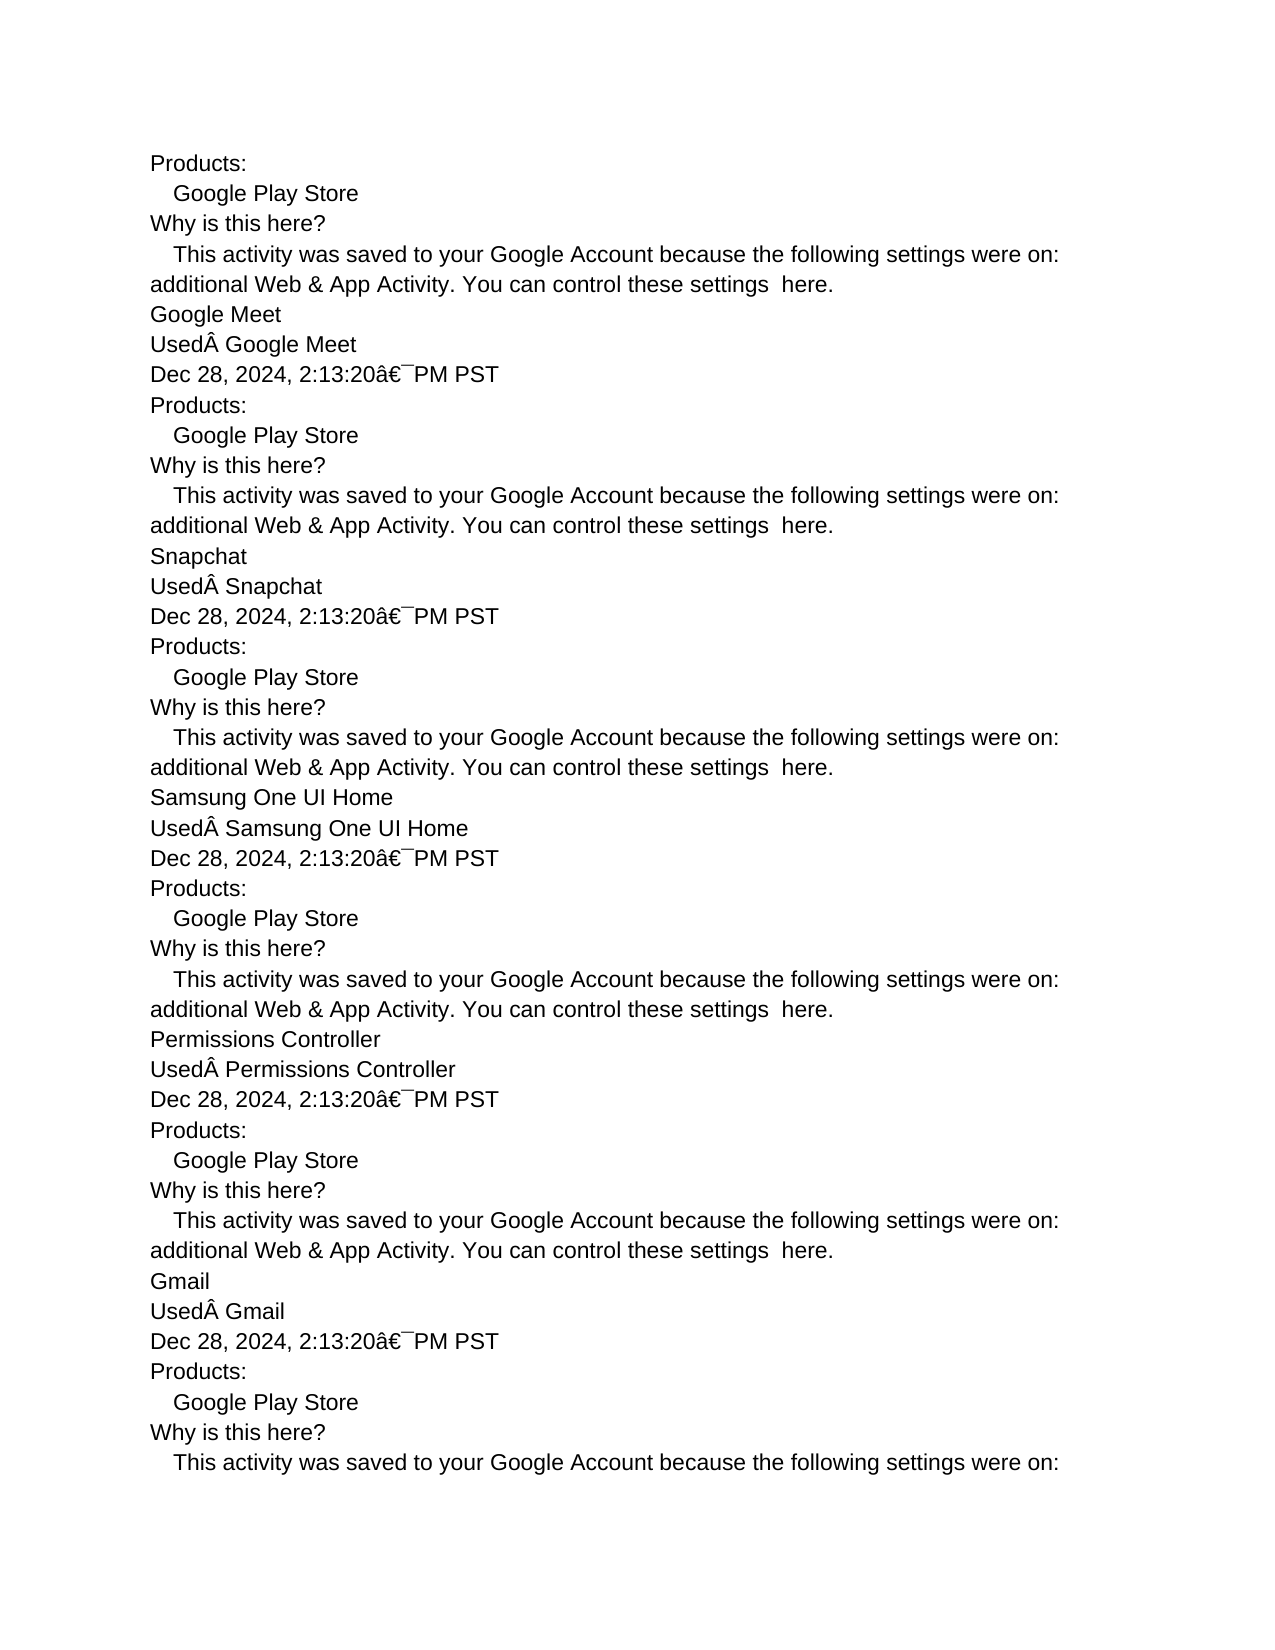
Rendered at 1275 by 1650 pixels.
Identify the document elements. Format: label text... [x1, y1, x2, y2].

text Products: [150, 1358, 1125, 1385]
text Products: [150, 392, 1125, 418]
text Why is this here? [150, 694, 1125, 720]
text Google Play Store [150, 180, 1125, 207]
text Gmail [150, 1268, 1125, 1294]
text Dec 28, 2024, 2:13:20â€¯PM PST [150, 1328, 1125, 1354]
text Google Meet [150, 301, 1125, 327]
text Products: [150, 875, 1125, 901]
text Dec 28, 2024, 2:13:20â€¯PM PST [150, 1086, 1125, 1113]
text Products: [150, 1117, 1125, 1143]
text Products: [150, 150, 1125, 176]
text UsedÂ Samsung One UI Home [150, 814, 1125, 841]
text UsedÂ Google Meet [150, 331, 1125, 358]
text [150, 1449, 1125, 1475]
text Why is this here? [150, 1177, 1125, 1203]
text Google Play Store [150, 1147, 1125, 1173]
text Why is this here? [150, 452, 1125, 478]
text Google Play Store [150, 905, 1125, 932]
text Dec 28, 2024, 2:13:20â€¯PM PST [150, 845, 1125, 871]
text Permissions Controller [150, 1026, 1125, 1052]
text Products: [150, 633, 1125, 660]
text Google Play Store [150, 1388, 1125, 1415]
text Dec 28, 2024, 2:13:20â€¯PM PST [150, 603, 1125, 629]
text Google Play Store [150, 663, 1125, 690]
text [150, 241, 1125, 297]
text Why is this here? [150, 210, 1125, 237]
text Why is this here? [150, 1419, 1125, 1445]
text Why is this here? [150, 935, 1125, 962]
text UsedÂ Gmail [150, 1298, 1125, 1324]
text Samsung One UI Home [150, 784, 1125, 811]
text UsedÂ Permissions Controller [150, 1056, 1125, 1083]
text Google Play Store [150, 422, 1125, 448]
text Dec 28, 2024, 2:13:20â€¯PM PST [150, 361, 1125, 388]
text UsedÂ Snapchat [150, 573, 1125, 599]
text Snapchat [150, 543, 1125, 569]
